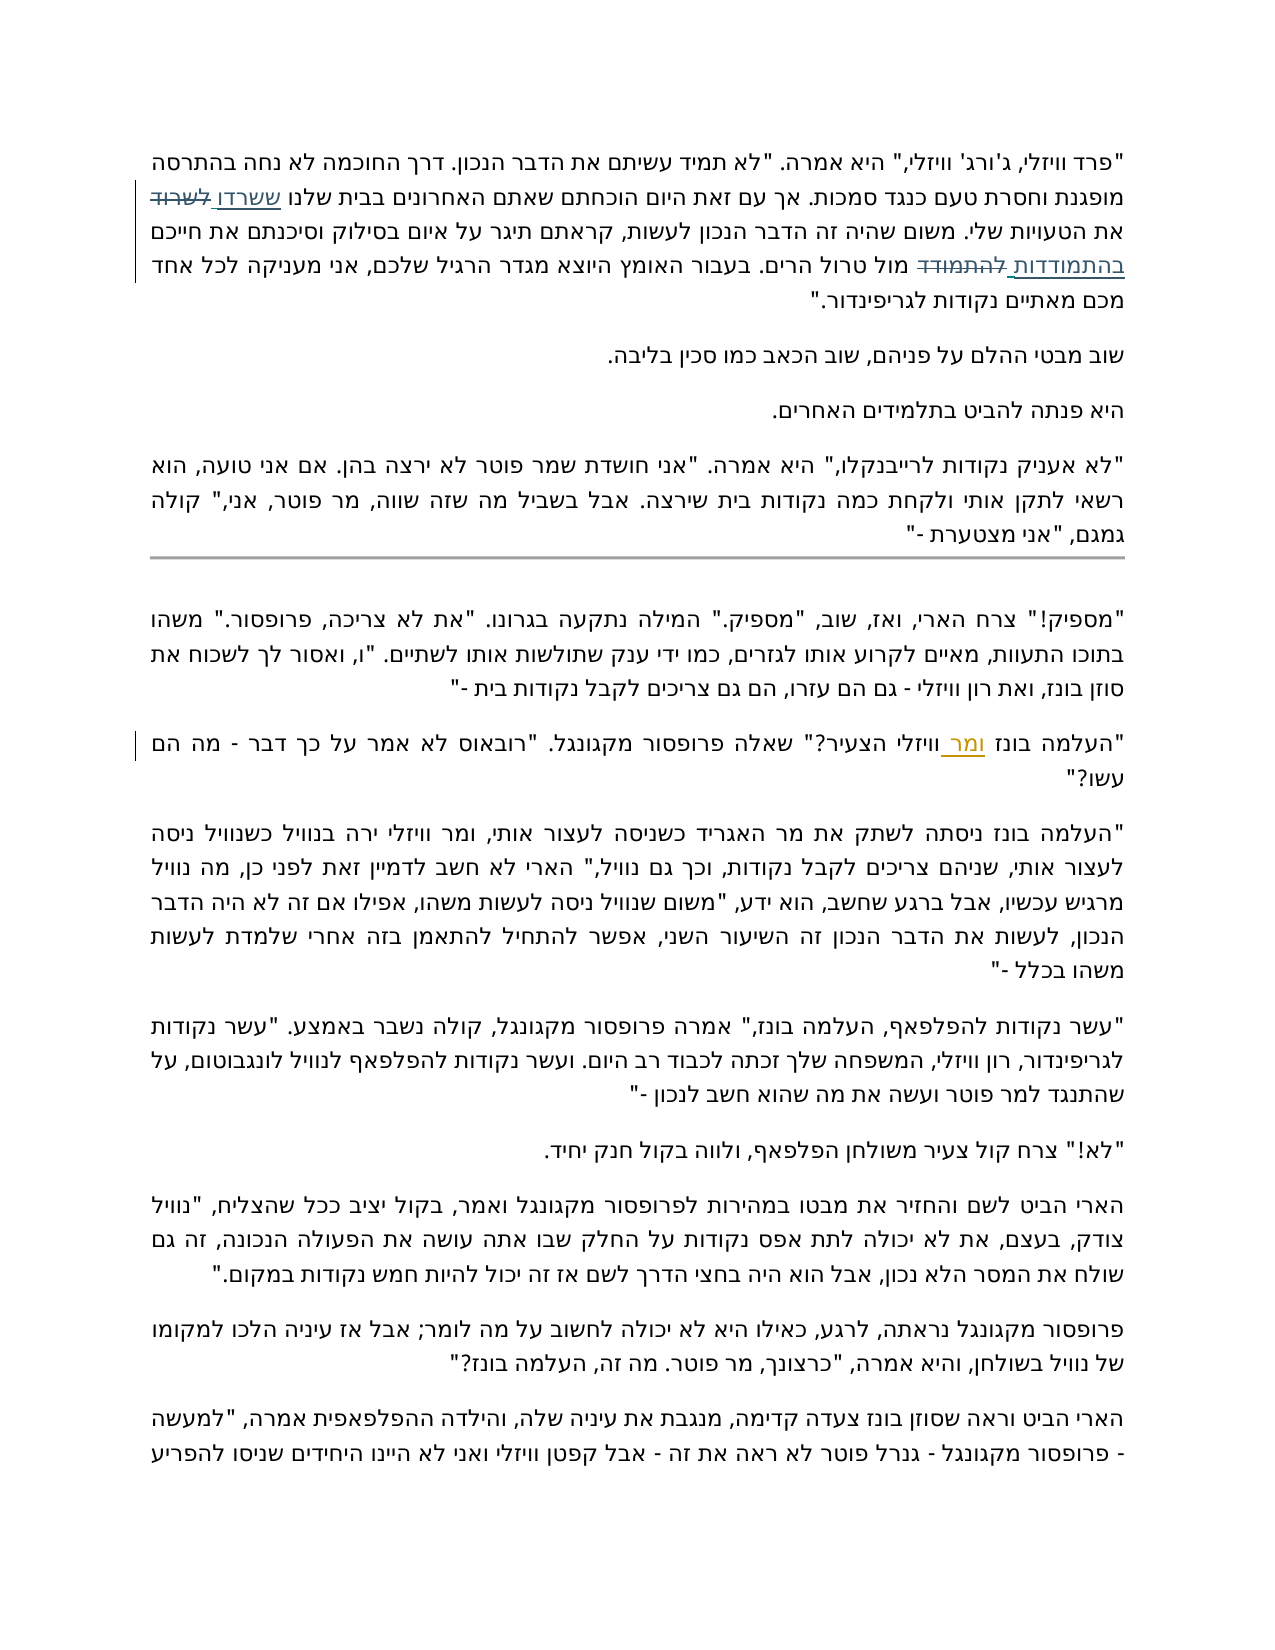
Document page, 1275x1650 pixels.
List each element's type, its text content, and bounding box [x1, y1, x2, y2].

text הארי הביט לשם והחזיר את מבטו במהירות לפרופסור מקגונגל ואמר, בקול יציב ככל שהצליח, "נוויל צודק, בעצם, את לא יכולה לתת אפס נקודות על החלק שבו אתה עושה את הפעולה הנכונה, זה גם שולח את המסר הלא נכון, אבל הוא היה בחצי הדרך לשם אז זה יכול להיות חמש נקודות במקום." [150, 1193, 1125, 1291]
text פרופסור מקגונגל נראתה, לרגע, כאילו היא לא יכולה לחשוב על מה לומר; אבל אז עיניה הלכו למקומו של נוויל בשולחן, והיא אמרה, "כרצונך, מר פוטר. מה זה, העלמה בונז?" [150, 1317, 1125, 1381]
text "לא אעניק נקודות לרייבנקלו," היא אמרה. "אני חושדת שמר פוטר לא ירצה בהן. אם אני טועה, הוא רשאי לתקן אותי ולקחת כמה נקודות בית שירצה. אבל בשביל מה שזה שווה, מר פוטר, אני," קולה גמגם, "אני מצטערת -" [150, 453, 1125, 552]
text "העלמה בונז וויזלי הצעיר?" שאלה פרופסור מקגונגל. "רובאוס לא אמר על כך דבר - מה הם עשו?" [150, 731, 1125, 796]
text "עשר נקודות להפלפאף, העלמה בונז," אמרה פרופסור מקגונגל, קולה נשבר באמצע. "עשר נקודות לגריפינדור, רון וויזלי, המשפחה שלך זכתה לכבוד רב היום. ועשר נקודות להפלפאף לנוויל לונגבוטום, על שהתנגד למר פוטר ועשה את מה שהוא חשב לנכון -" [150, 1013, 1125, 1112]
text "פרד וויזלי, ג'ורג' וויזלי," היא אמרה. "לא תמיד עשיתם את הדבר הנכון. דרך החוכמה לא נחה בהתרסה מופגנת וחסרת טעם כנגד סמכות. אך עם זאת היום הוכחתם שאתם האחרונים בבית שלנו את הטעויות שלי. משום שהיה זה הדבר הנכון לעשות, קראתם תיגר על איום בסילוק וסיכנתם את חייכם מול טרול הרים. בעבור האומץ היוצא מגדר הרגיל שלכם, אני מעניקה לכל אחד מכם מאתיים נקודות לגריפינדור." [150, 150, 1125, 317]
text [150, 1406, 1125, 1471]
text היא פנתה להביט בתלמידים האחרים. [150, 398, 1125, 428]
text שוב מבטי ההלם על פניהם, שוב הכאב כמו סכין בליבה. [150, 343, 1125, 373]
text "לא!" צרח קול צעיר משולחן הפלפאף, ולווה בקול חנק יחיד. [150, 1137, 1125, 1167]
text "מספיק!" צרח הארי, ואז, שוב, "מספיק." המילה נתקעה בגרונו. "את לא צריכה, פרופסור." משהו בתוכו התעוות, מאיים לקרוע אותו לגזרים, כמו ידי ענק שתולשות אותו לשתיים. "ו, ואסור לך לשכוח את סוזן בונז, ואת רון וויזלי - גם הם עזרו, הם גם צריכים לקבל נקודות בית -" [150, 607, 1125, 706]
text "העלמה בונז ניסתה לשתק את מר האגריד כשניסה לעצור אותי, ומר וויזלי ירה בנוויל כשנוויל ניסה לעצור אותי, שניהם צריכים לקבל נקודות, וכך גם נוויל," הארי לא חשב לדמיין זאת לפני כן, מה נוויל מרגיש עכשיו, אבל ברגע שחשב, הוא ידע, "משום שנוויל ניסה לעשות משהו, אפילו אם זה לא היה הדבר הנכון, לעשות את הדבר הנכון זה השיעור השני, אפשר להתחיל להתאמן בזה אחרי שלמדת לעשות משהו בכלל -" [150, 821, 1125, 988]
